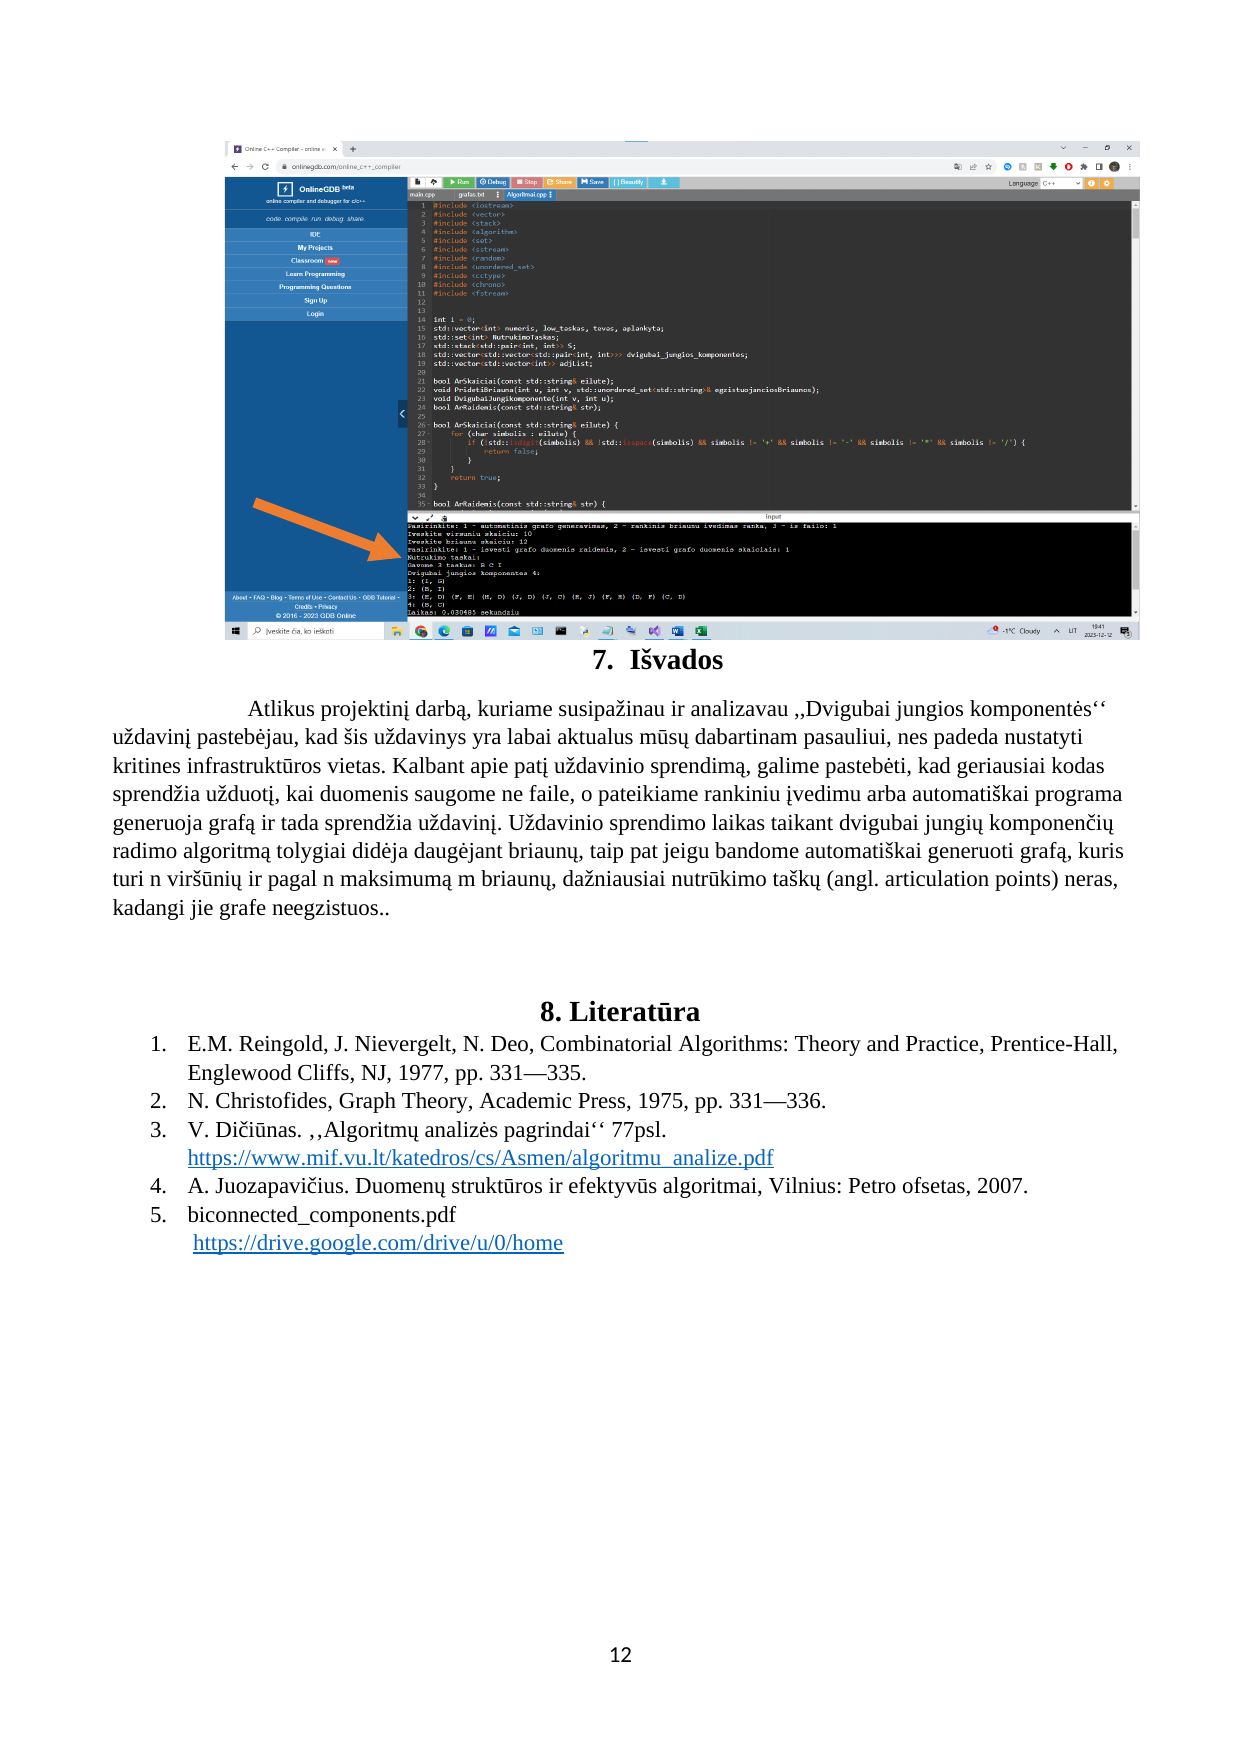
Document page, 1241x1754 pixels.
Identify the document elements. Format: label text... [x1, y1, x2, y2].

list A. Juozapavičius. Duomenų struktūros ir efektyvūs algoritmai, Vilnius: Petro ofsetas, 2007. [150, 1172, 1128, 1199]
picture [224, 141, 1140, 640]
text Atlikus projektinį darbą, kuriame susipažinau ir analizavau ,,Dvigubai jungios komponentės‘‘ uždavinį pastebėjau, kad šis uždavinys yra labai aktualus mūsų dabartinam pasauliui, nes padeda nustatyti kritines infrastruktūros vietas. Kalbant apie patį uždavinio sprendimą, galime pastebėti, kad geriausiai kodas sprendžia užduotį, kai duomenis saugome ne faile, o pateikiame rankiniu įvedimu arba automatiškai programa generuoja grafą ir tada sprendžia uždavinį. Uždavinio sprendimo laikas taikant dvigubai jungių komponenčių radimo algoritmą tolygiai didėja daugėjant briaunų, taip pat jeigu bandome automatiškai generuoti grafą, kuris turi n viršūnių ir pagal n maksimumą m briaunų, dažniausiai nutrūkimo taškų (angl. articulation points) neras, kadangi jie grafe neegzistuos.. [112, 695, 1128, 920]
list biconnected_components.pdf [150, 1201, 1128, 1227]
list E.M. Reingold, J. Nievergelt, N. Deo, Combinatorial Algorithms: Theory and Practice, Prentice-Hall, Englewood Cliffs, NJ, 1977, pp. 331—335. [150, 1030, 1128, 1085]
list Išvados [187, 642, 1128, 676]
subtitle 8. Literatūra [112, 994, 1128, 1028]
list N. Christofides, Graph Theory, Academic Press, 1975, pp. 331—336. [150, 1087, 1128, 1113]
list https://www.mif.vu.lt/katedros/cs/Asmen/algoritmu_analize.pdf [187, 1144, 1128, 1170]
list V. Dičiūnas. ‚‚Algoritmų analizės pagrindai‘‘ 77psl. [150, 1116, 1128, 1142]
list https://drive.google.com/drive/u/0/home [187, 1229, 1128, 1256]
